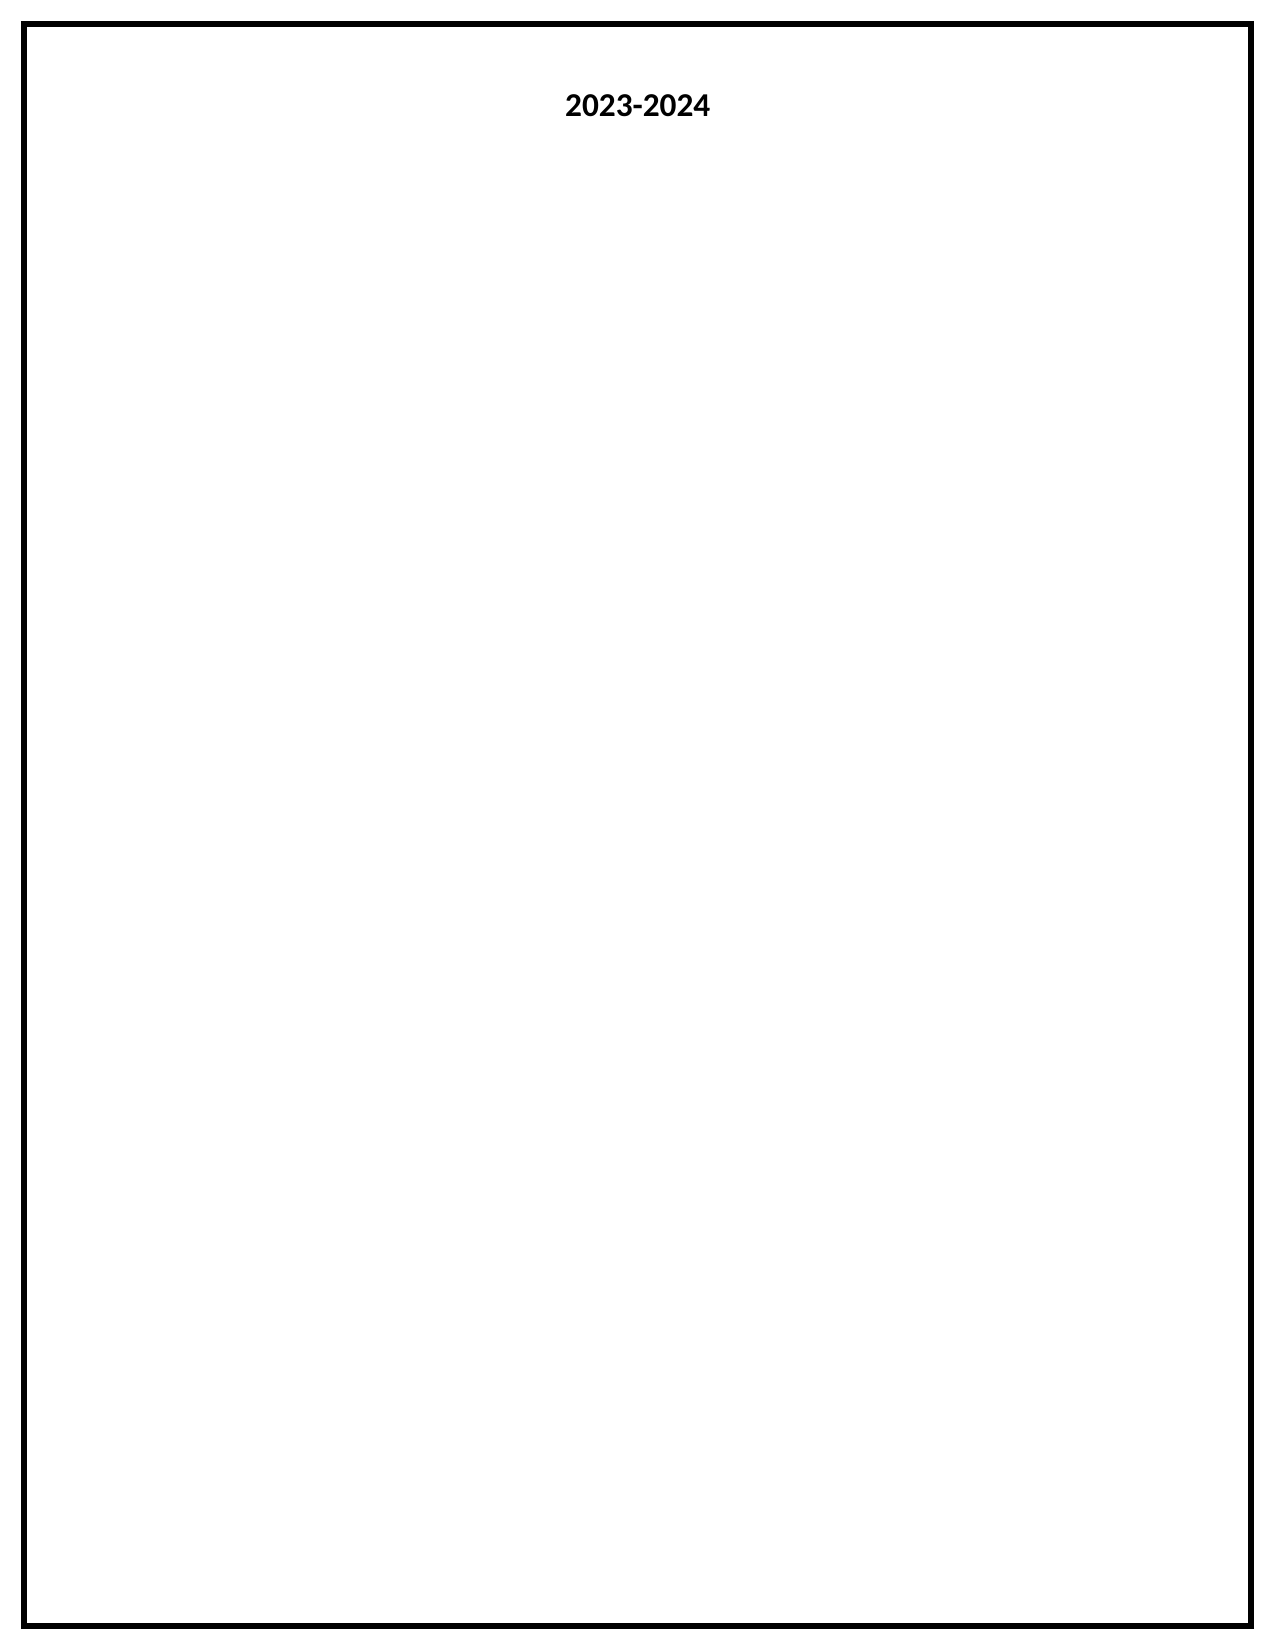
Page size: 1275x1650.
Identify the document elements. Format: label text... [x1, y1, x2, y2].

text 2023-2024 [150, 84, 1125, 125]
